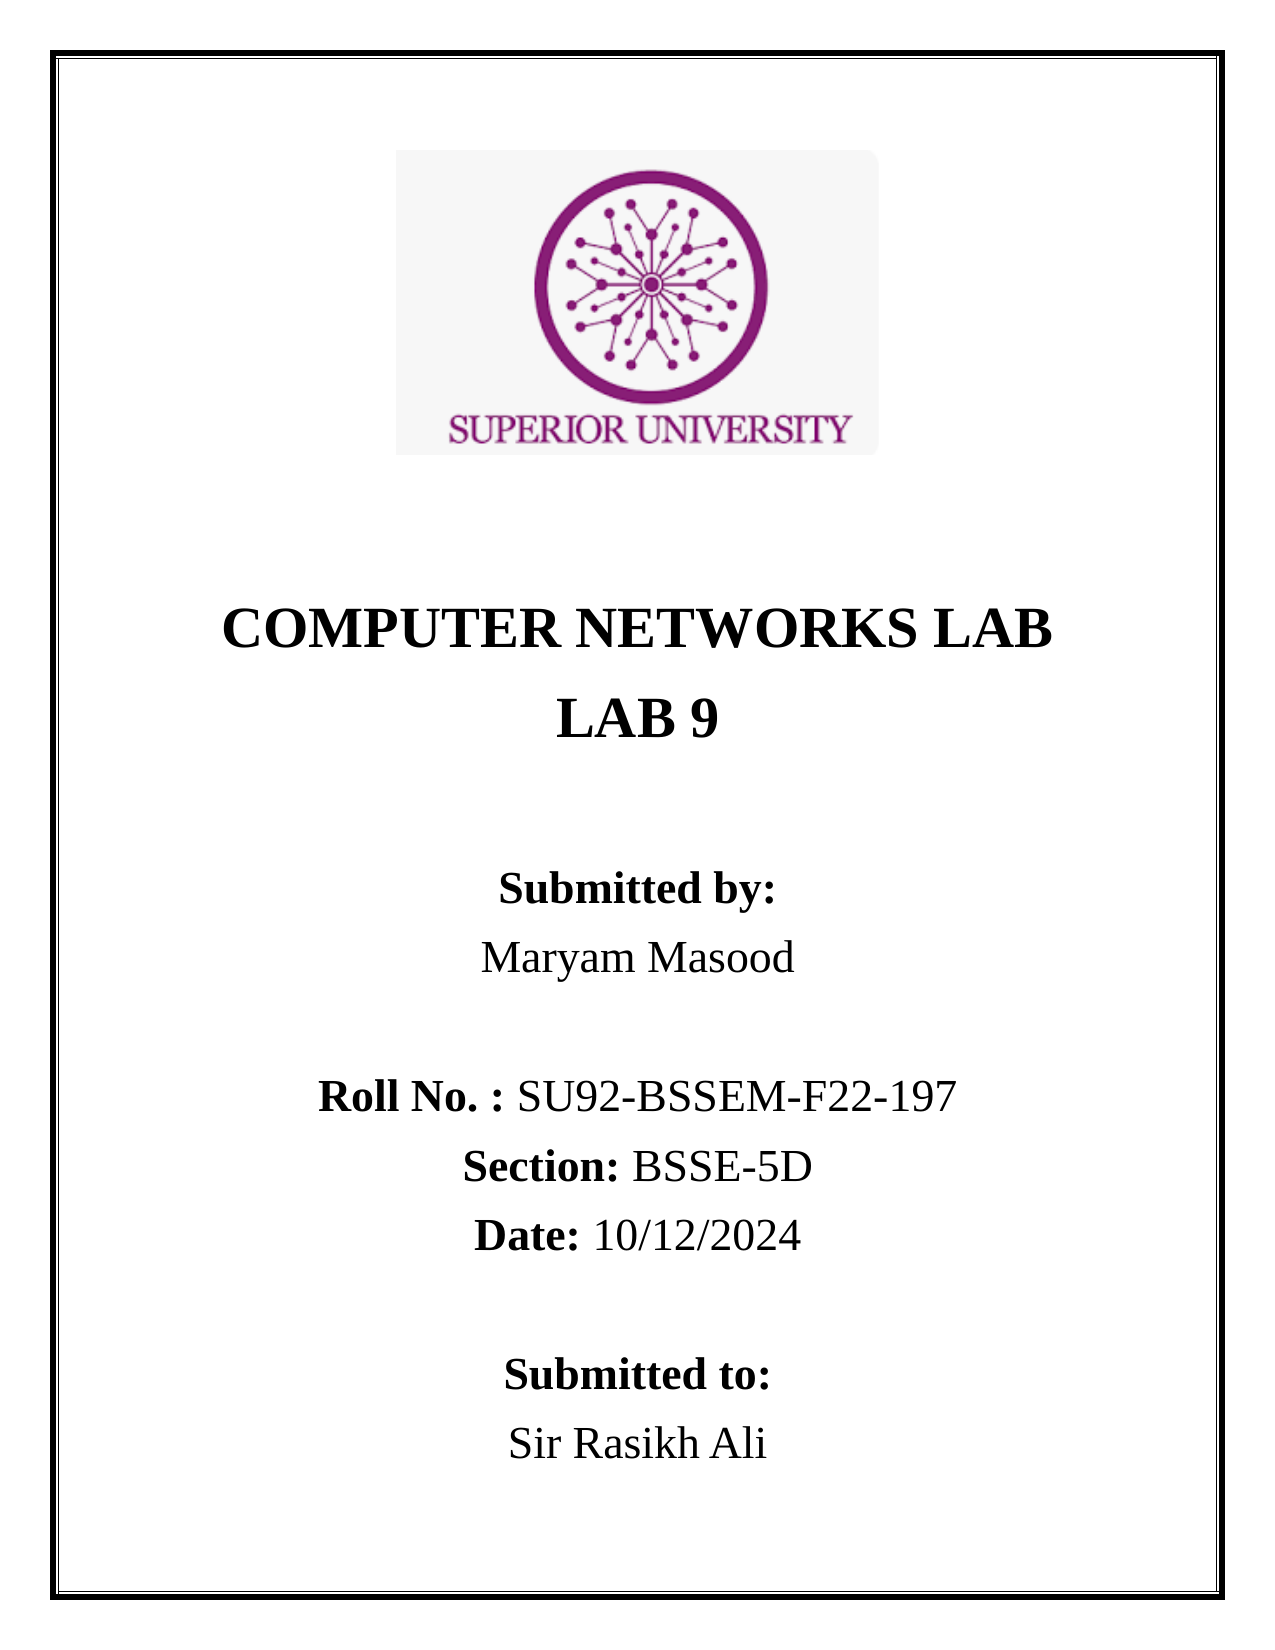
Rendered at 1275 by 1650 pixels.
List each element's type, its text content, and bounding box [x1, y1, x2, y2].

text COMPUTER NETWORKS LAB [150, 593, 1125, 661]
text Submitted by: [150, 861, 1125, 913]
text Submitted to: [150, 1346, 1125, 1399]
text Section: BSSE-5D [150, 1138, 1125, 1191]
picture [394, 150, 879, 453]
text Roll No. : SU92-BSSEM-F22-197 [150, 1069, 1125, 1121]
text Date: 10/12/2024 [150, 1207, 1125, 1260]
text LAB 9 [150, 682, 1125, 749]
text Maryam Masood [150, 930, 1125, 983]
text Sir Rasikh Ali [150, 1416, 1125, 1468]
